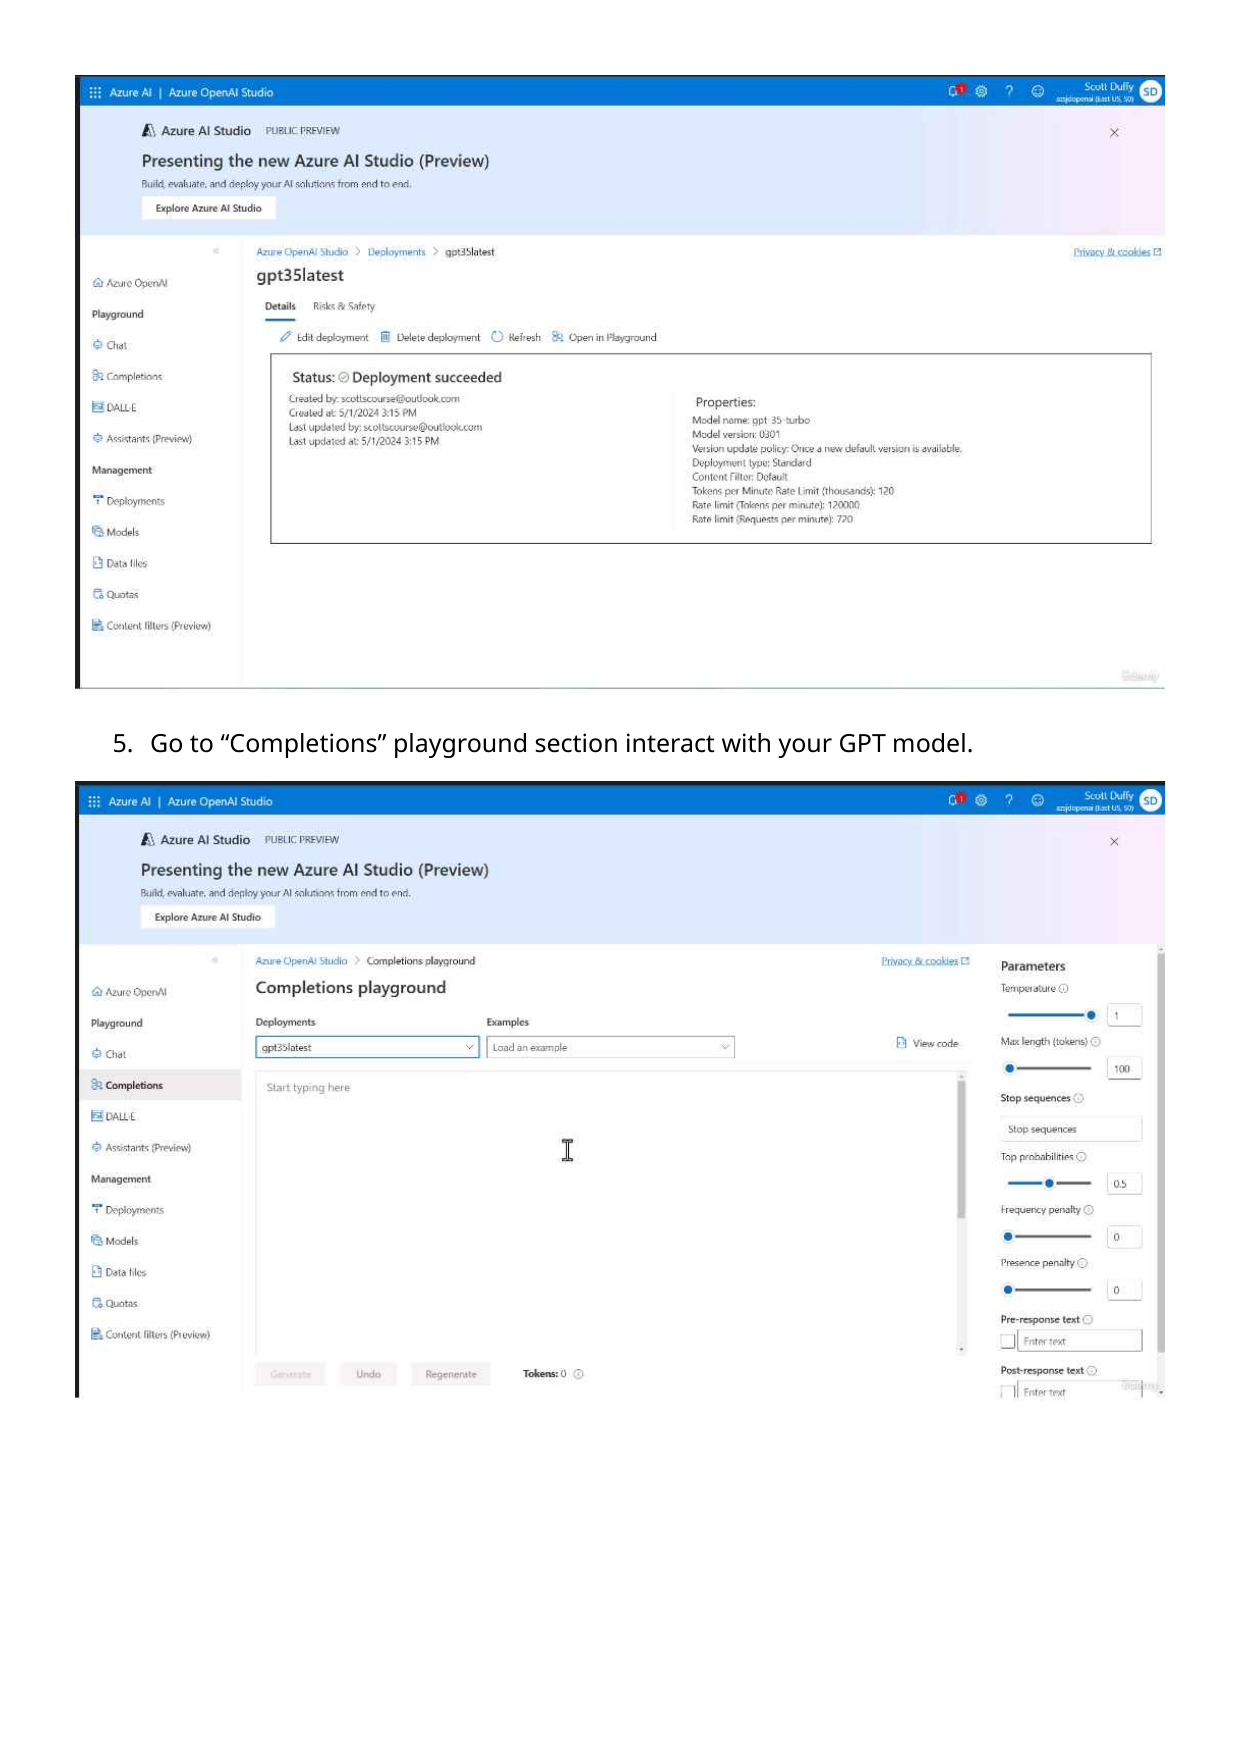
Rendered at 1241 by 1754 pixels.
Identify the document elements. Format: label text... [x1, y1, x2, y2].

picture [75, 75, 1166, 704]
picture [75, 781, 1166, 1420]
list Go to “Completions” playground section interact with your GPT model. [112, 725, 1165, 759]
